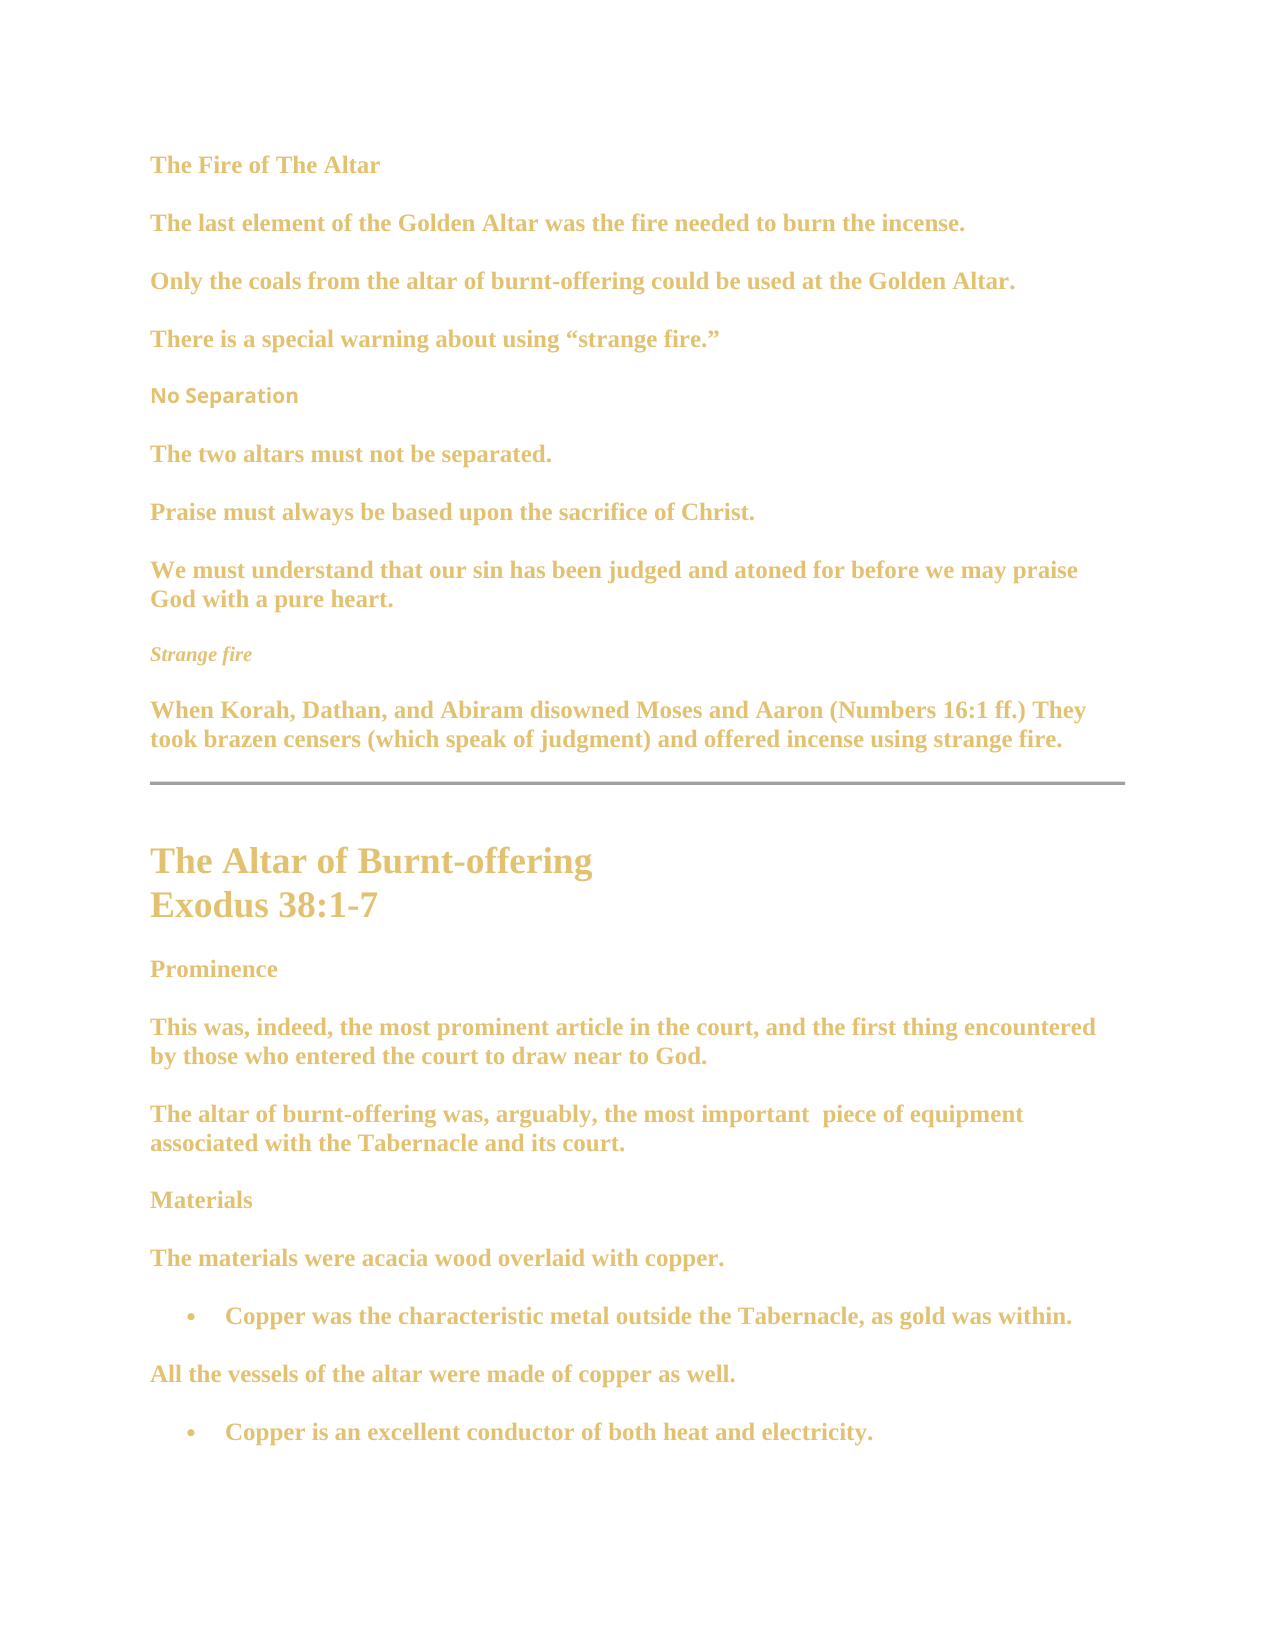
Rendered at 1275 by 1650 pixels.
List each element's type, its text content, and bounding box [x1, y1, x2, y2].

text Materials [150, 1186, 1125, 1214]
text The last element of the Golden Altar was the fire needed to burn the incense. [150, 208, 1125, 237]
text Strange fire [150, 642, 1125, 666]
text Only the coals from the altar of burnt-offering could be used at the Golden Altar. [150, 266, 1125, 294]
text The Altar of Burnt-offering Exodus 38:1-7 [150, 839, 1125, 925]
text All the vessels of the altar were made of copper as well. [150, 1359, 1125, 1388]
list Copper was the characteristic metal outside the Tabernacle, as gold was within. [187, 1301, 1125, 1330]
text No Separation [150, 382, 1125, 410]
text The materials were acacia wood overlaid with copper. [150, 1243, 1125, 1272]
text The two altars must not be separated. [150, 439, 1125, 468]
text Prominence [150, 954, 1125, 983]
text The Fire of The Altar [150, 150, 1125, 179]
text We must understand that our sin has been judged and atoned for before we may praise God with a pure heart. [150, 555, 1125, 613]
text There is a special warning about using “strange fire.” [150, 324, 1125, 352]
list Copper is an excellent conductor of both heat and electricity. [187, 1417, 1125, 1446]
text When Korah, Dathan, and Abiram disowned Moses and Aaron (Numbers 16:1 ff.) They took brazen censers (which speak of judgment) and offered incense using strange fire. [150, 695, 1125, 752]
text Praise must always be based upon the sacrifice of Christ. [150, 497, 1125, 526]
text This was, indeed, the most prominent article in the court, and the first thing encountered by those who entered the court to draw near to God. [150, 1012, 1125, 1070]
text The altar of burnt-offering was, arguably, the most important piece of equipment associated with the Tabernacle and its court. [150, 1099, 1125, 1156]
